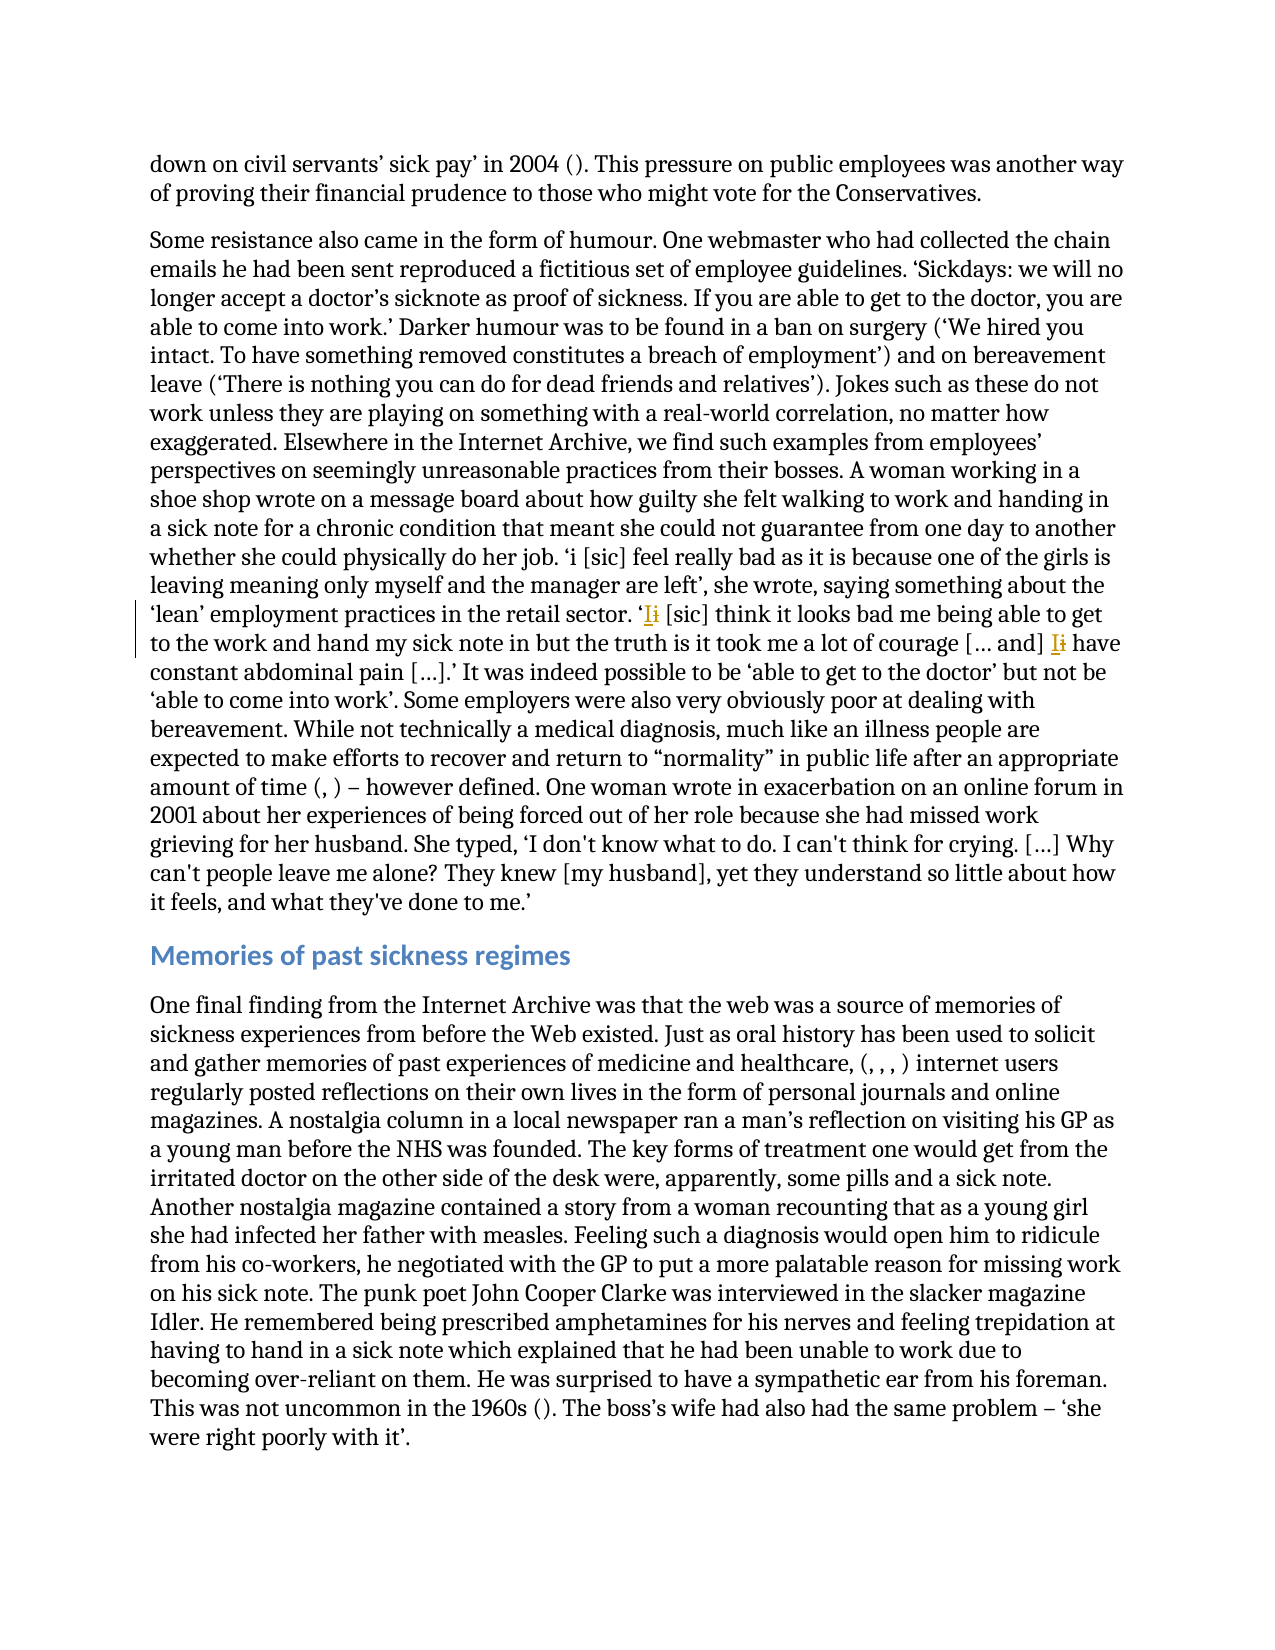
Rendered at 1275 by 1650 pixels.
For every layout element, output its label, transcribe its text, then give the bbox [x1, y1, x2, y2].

subtitle Memories of past sickness regimes [150, 937, 1125, 973]
text One final finding from the Internet Archive was that the web was a source of memories of sickness experiences from before the Web existed. Just as oral history has been used to solicit and gather memories of past experiences of medicine and healthcare, (, , , ) internet users regularly posted reflections on their own lives in the form of personal journals and online magazines. A nostalgia column in a local newspaper ran a man’s reflection on visiting his GP as a young man before the NHS was founded. The key forms of treatment one would get from the irritated doctor on the other side of the desk were, apparently, some pills and a sick note. Another nostalgia magazine contained a story from a woman recounting that as a young girl she had infected her father with measles. Feeling such a diagnosis would open him to ridicule from his co-workers, he negotiated with the GP to put a more palatable reason for missing work on his sick note. The punk poet John Cooper Clarke was interviewed in the slacker magazine Idler. He remembered being prescribed amphetamines for his nerves and feeling trepidation at having to hand in a sick note which explained that he had been unable to work due to becoming over-reliant on them. He was surprised to have a sympathetic ear from his foreman. This was not uncommon in the 1960s (). The boss’s wife had also had the same problem – ‘she were right poorly with it’. [150, 991, 1125, 1451]
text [150, 150, 1125, 207]
text Some resistance also came in the form of humour. One webmaster who had collected the chain emails he had been sent reproduced a fictitious set of employee guidelines. ‘Sickdays: we will no longer accept a doctor’s sicknote as proof of sickness. If you are able to get to the doctor, you are able to come into work.’ Darker humour was to be found in a ban on surgery (‘We hired you intact. To have something removed constitutes a breach of employment’) and on bereavement leave (‘There is nothing you can do for dead friends and relatives’). Jokes such as these do not work unless they are playing on something with a real-world correlation, no matter how exaggerated. Elsewhere in the Internet Archive, we find such examples from employees’ perspectives on seemingly unreasonable practices from their bosses. A woman working in a shoe shop wrote on a message board about how guilty she felt walking to work and handing in a sick note for a chronic condition that meant she could not guarantee from one day to another whether she could physically do her job. ‘i [sic] feel really bad as it is because one of the girls is leaving meaning only myself and the manager are left’, she wrote, saying something about the ‘lean’ employment practices in the retail sector. ‘ [sic] think it looks bad me being able to get to the work and hand my sick note in but the truth is it took me a lot of courage [… and] have constant abdominal pain […].’ It was indeed possible to be ‘able to get to the doctor’ but not be ‘able to come into work’. Some employers were also very obviously poor at dealing with bereavement. While not technically a medical diagnosis, much like an illness people are expected to make efforts to recover and return to “normality” in public life after an appropriate amount of time (, ) – however defined. One woman wrote in exacerbation on an online forum in 2001 about her experiences of being forced out of her role because she had missed work grieving for her husband. She typed, ‘I don't know what to do. I can't think for crying. […] Why can't people leave me alone? They knew [my husband], yet they understand so little about how it feels, and what they've done to me.’ [150, 226, 1125, 916]
